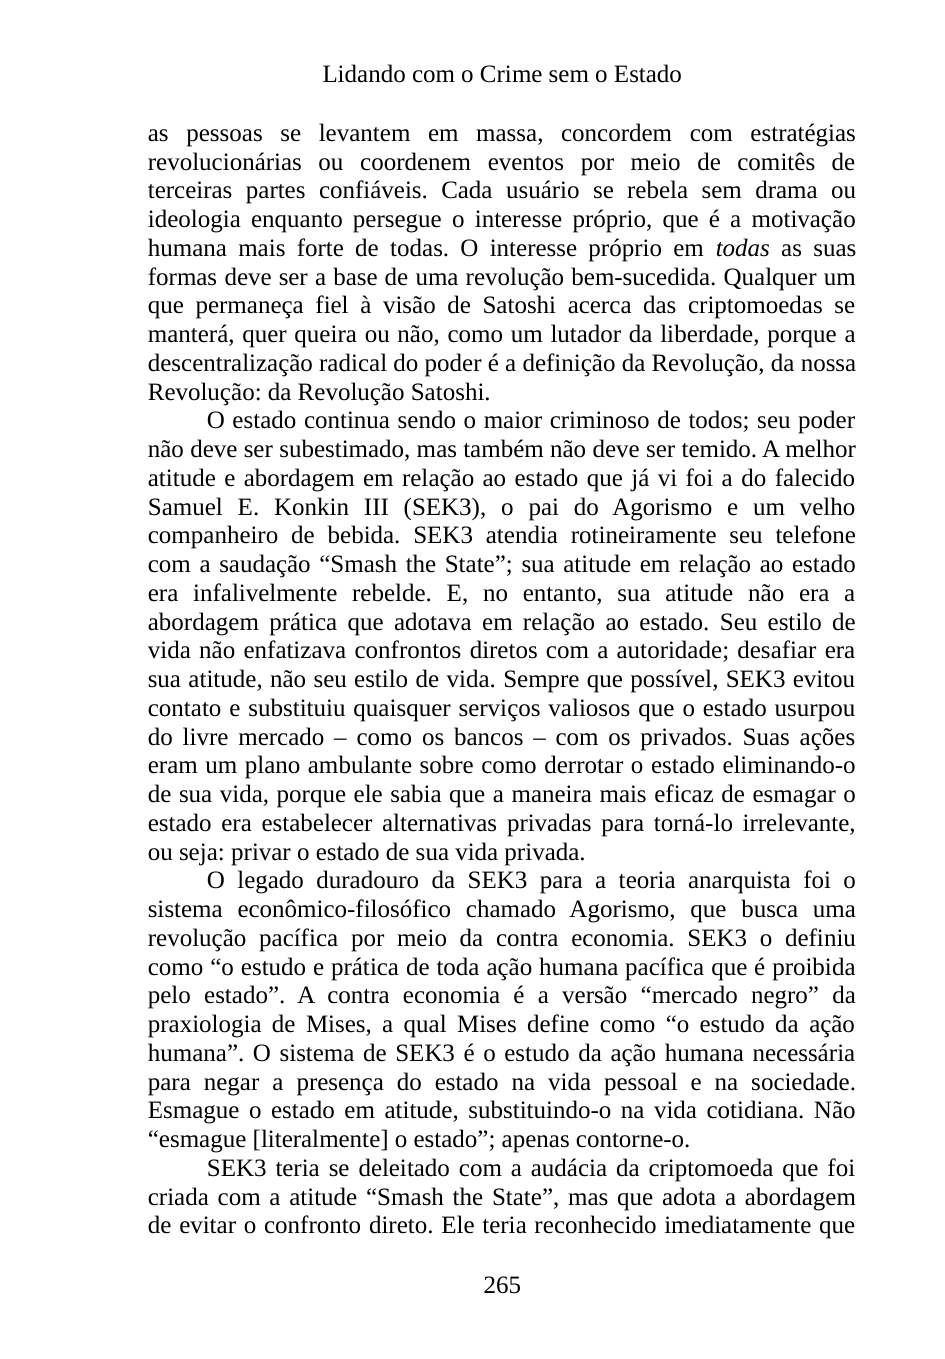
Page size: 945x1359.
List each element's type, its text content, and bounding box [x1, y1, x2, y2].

text O estado continua sendo o maior criminoso de todos; seu poder não deve ser subestimado, mas também não deve ser temido. A melhor atitude e abordagem em relação ao estado que já vi foi a do falecido Samuel E. Konkin III (SEK3), o pai do Agorismo e um velho companheiro de bebida. SEK3 atendia rotineiramente seu telefone com a saudação “Smash the State”; sua atitude em relação ao estado era infalivelmente rebelde. E, no entanto, sua atitude não era a abordagem prática que adotava em relação ao estado. Seu estilo de vida não enfatizava confrontos diretos com a autoridade; desafiar era sua atitude, não seu estilo de vida. Sempre que possível, SEK3 evitou contato e substituiu quaisquer serviços valiosos que o estado usurpou do livre mercado – como os bancos – com os privados. Suas ações eram um plano ambulante sobre como derrotar o estado eliminando-o de sua vida, porque ele sabia que a maneira mais eficaz de esmagar o estado era estabelecer alternativas privadas para torná-lo irrelevante, ou seja: privar o estado de sua vida privada. [148, 406, 856, 866]
text O legado duradouro da SEK3 para a teoria anarquista foi o sistema econômico-filosófico chamado Agorismo, que busca uma revolução pacífica por meio da contra economia. SEK3 o definiu como “o estudo e prática de toda ação humana pacífica que é proibida pelo estado”. A contra economia é a versão “mercado negro” da praxiologia de Mises, a qual Mises define como “o estudo da ação humana”. O sistema de SEK3 é o estudo da ação humana necessária para negar a presença do estado na vida pessoal e na sociedade. Esmague o estado em atitude, substituindo-o na vida cotidiana. Não “esmague [literalmente] o estado”; apenas contorne-o. [148, 866, 856, 1153]
